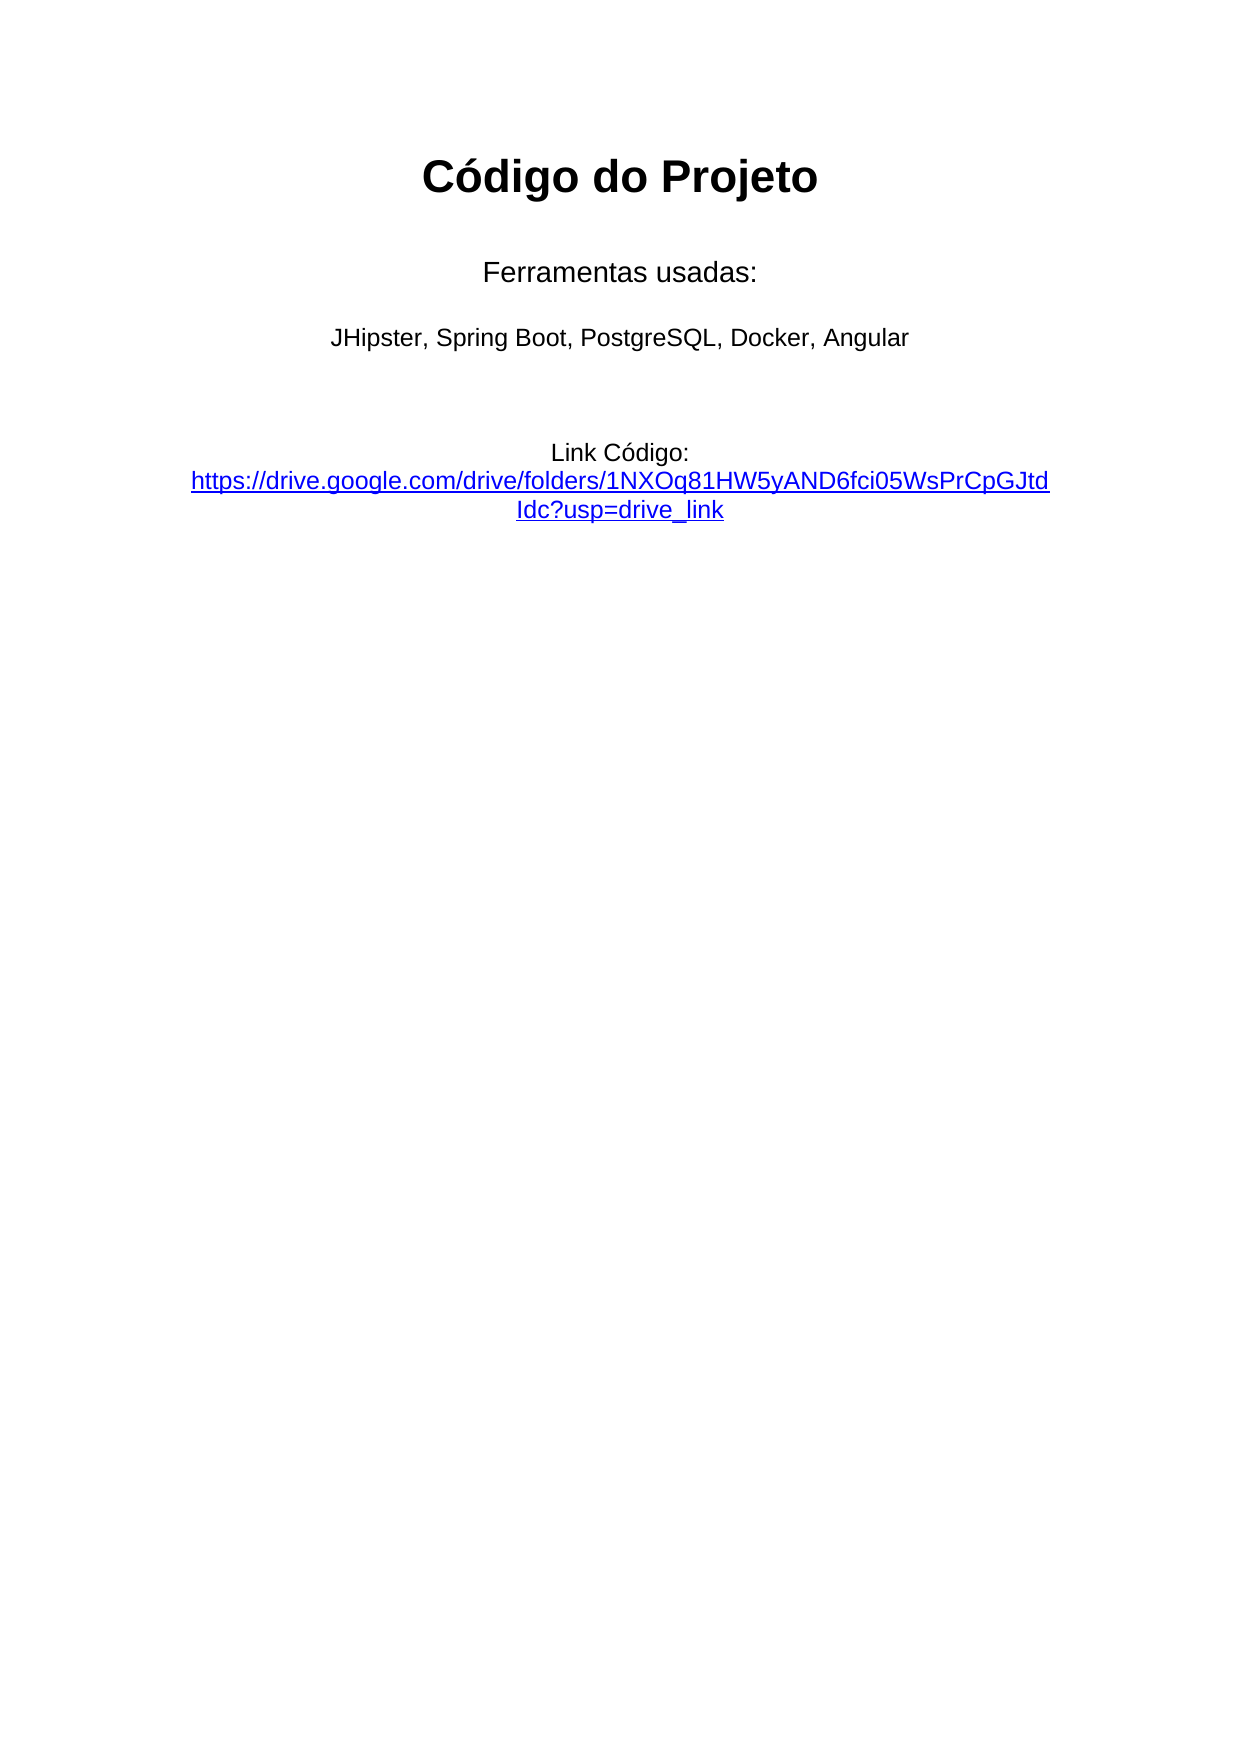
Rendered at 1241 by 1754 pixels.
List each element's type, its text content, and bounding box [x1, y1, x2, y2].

text JHipster, Spring Boot, PostgreSQL, Docker, Angular [187, 322, 1053, 351]
text Ferramentas usadas: [187, 255, 1053, 289]
text Código do Projeto [187, 150, 1053, 203]
text Link Código: https://drive.google.com/drive/folders/1NXOq81HW5yAND6fci05WsPrCpGJtdIdc?usp=drive_link [187, 437, 1053, 524]
